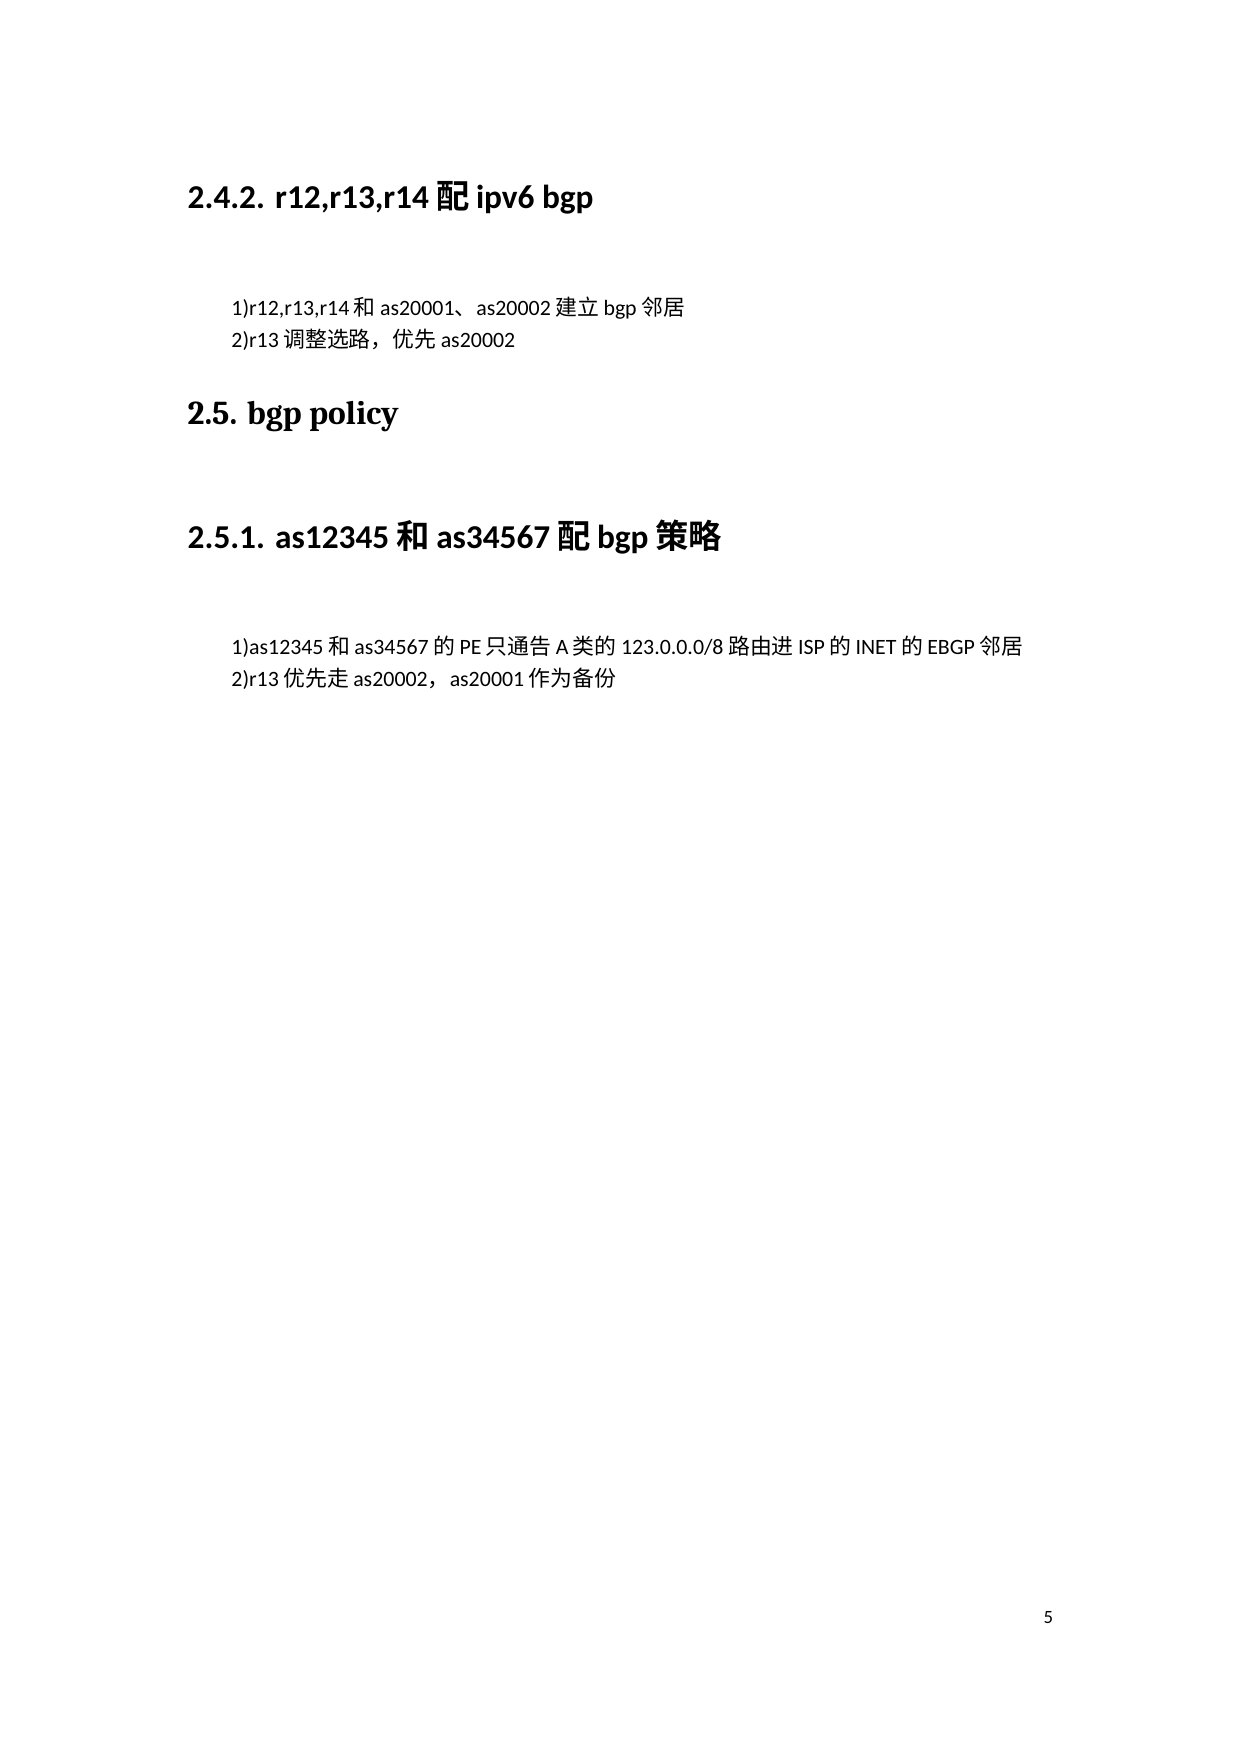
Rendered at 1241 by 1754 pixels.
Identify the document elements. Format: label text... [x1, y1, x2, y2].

text 1)as12345和as34567的PE只通告A类的123.0.0.0/8路由进ISP的INET的EBGP邻居 [187, 628, 1053, 661]
subtitle as12345和as34567配bgp策略 [187, 501, 1053, 566]
text 2)r13调整选路，优先as20002 [187, 322, 1053, 354]
text 2)r13优先走as20002，as20001作为备份 [187, 661, 1053, 693]
text 1)r12,r13,r14和as20001、as20002建立bgp邻居 [187, 289, 1053, 322]
subtitle r12,r13,r14配ipv6 bgp [187, 162, 1053, 227]
subtitle bgp policy [187, 381, 1053, 446]
